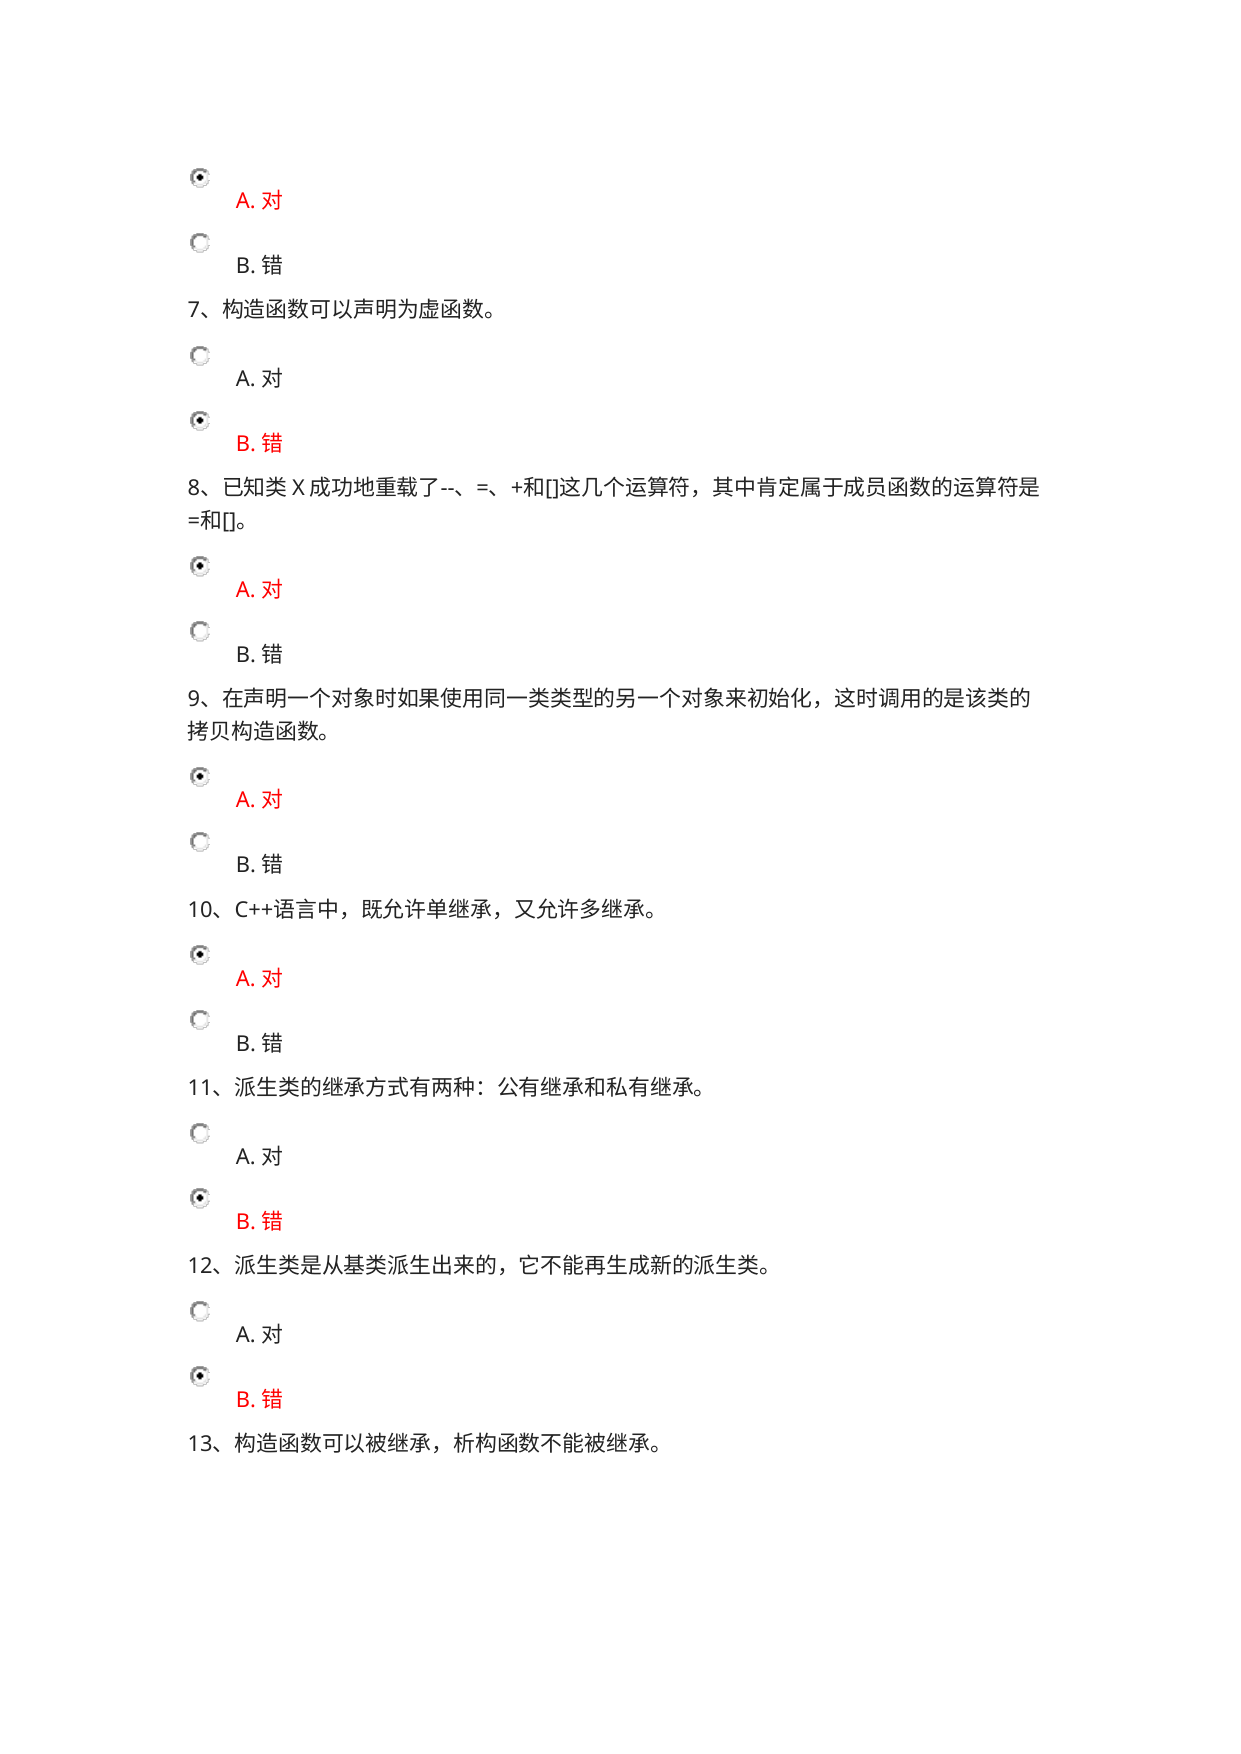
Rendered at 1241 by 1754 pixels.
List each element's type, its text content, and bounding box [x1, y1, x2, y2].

text 10、C++语言中，既允许单继承，又允许多继承。 [187, 891, 1053, 924]
text 11、派生类的继承方式有两种：公有继承和私有继承。 [187, 1069, 1053, 1102]
text A. 对 B. 错 [187, 939, 1053, 1069]
text 7、构造函数可以声明为虚函数。 [187, 292, 1053, 324]
text A. 对 B. 错 [187, 1296, 1053, 1426]
text A. 对 B. 错 [187, 761, 1053, 891]
text 13、构造函数可以被继承，析构函数不能被继承。 [187, 1426, 1053, 1458]
text 9、在声明一个对象时如果使用同一类类型的另一个对象来初始化，这时调用的是该类的拷贝构造函数。 [187, 681, 1053, 746]
text A. 对 B. 错 [187, 1118, 1053, 1248]
text A. 对 B. 错 [187, 551, 1053, 681]
text A. 对 B. 错 [187, 340, 1053, 470]
text 8、已知类X成功地重载了--、=、+和[]这几个运算符，其中肯定属于成员函数的运算符是=和[]。 [187, 470, 1053, 535]
text A. 对 B. 错 [187, 162, 1053, 292]
text 12、派生类是从基类派生出来的，它不能再生成新的派生类。 [187, 1248, 1053, 1280]
